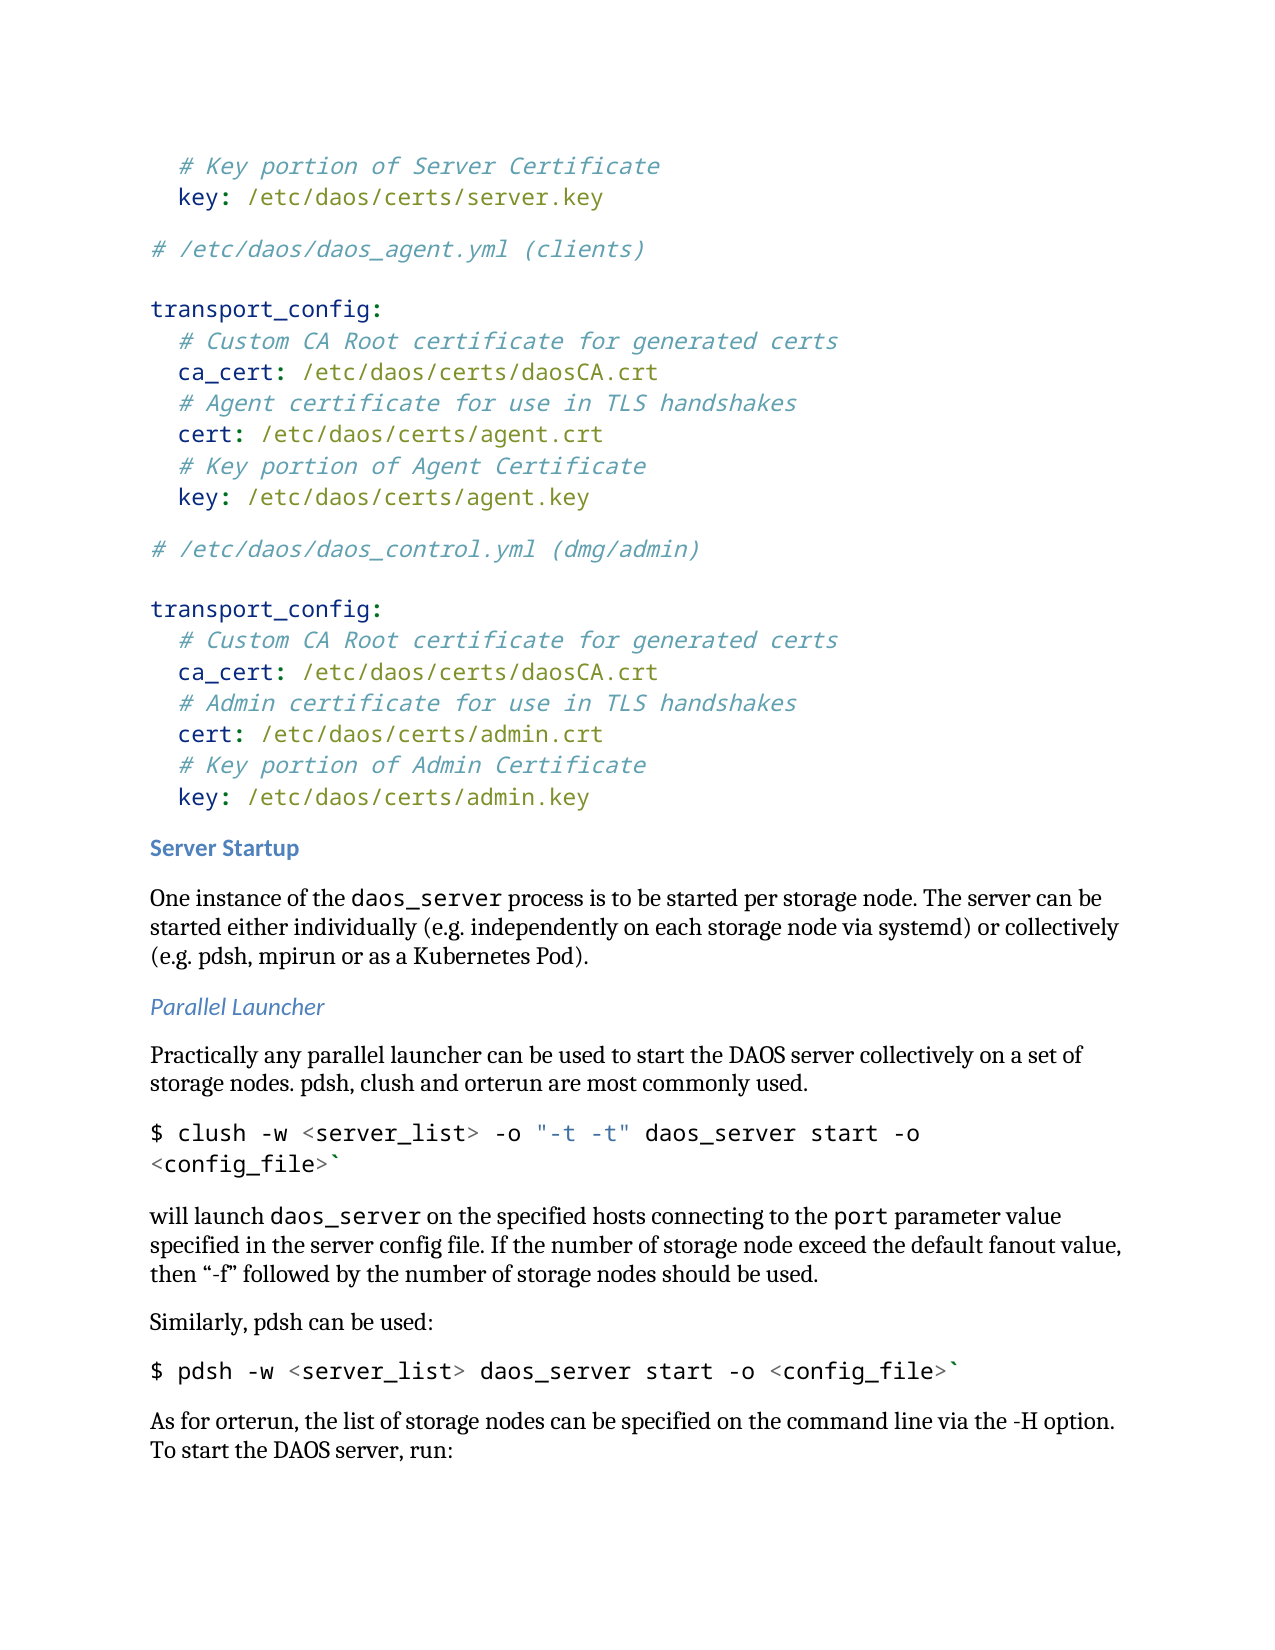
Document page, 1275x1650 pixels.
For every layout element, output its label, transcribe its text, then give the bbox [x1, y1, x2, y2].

text Similarly, pdsh can be used: [150, 1308, 1125, 1336]
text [150, 150, 1125, 212]
text will launch daos_server on the specified hosts connecting to the port parameter value specified in the server config file. If the number of storage node exceed the default fanout value, then “-f” followed by the number of storage nodes should be used. [150, 1200, 1125, 1289]
text $ clush -w <server_list> -o "-t -t" daos_server start -o <config_file>` [150, 1117, 1125, 1179]
text One instance of the daos_server process is to be started per storage node. The server can be started either individually (e.g. independently on each storage node via systemd) or collectively (e.g. pdsh, mpirun or as a Kubernetes Pod). [150, 882, 1125, 971]
text # /etc/daos/daos_control.yml (dmg/admin) transport_config: # Custom CA Root certificate for generated certs ca_cert: /etc/daos/certs/daosCA.crt # Admin certificate for use in TLS handshakes cert: /etc/daos/certs/admin.crt # Key portion of Admin Certificate key: /etc/daos/certs/admin.key [150, 533, 1125, 812]
text $ pdsh -w <server_list> daos_server start -o <config_file>` [150, 1355, 1125, 1386]
text As for orterun, the list of storage nodes can be specified on the command line via the -H option. To start the DAOS server, run: [150, 1407, 1125, 1465]
subtitle Server Startup [150, 832, 1125, 863]
text Practically any parallel launcher can be used to start the DAOS server collectively on a set of storage nodes. pdsh, clush and orterun are most commonly used. [150, 1041, 1125, 1098]
subtitle Parallel Launcher [150, 991, 1125, 1022]
text # /etc/daos/daos_agent.yml (clients) transport_config: # Custom CA Root certificate for generated certs ca_cert: /etc/daos/certs/daosCA.crt # Agent certificate for use in TLS handshakes cert: /etc/daos/certs/agent.crt # Key portion of Agent Certificate key: /etc/daos/certs/agent.key [150, 233, 1125, 512]
